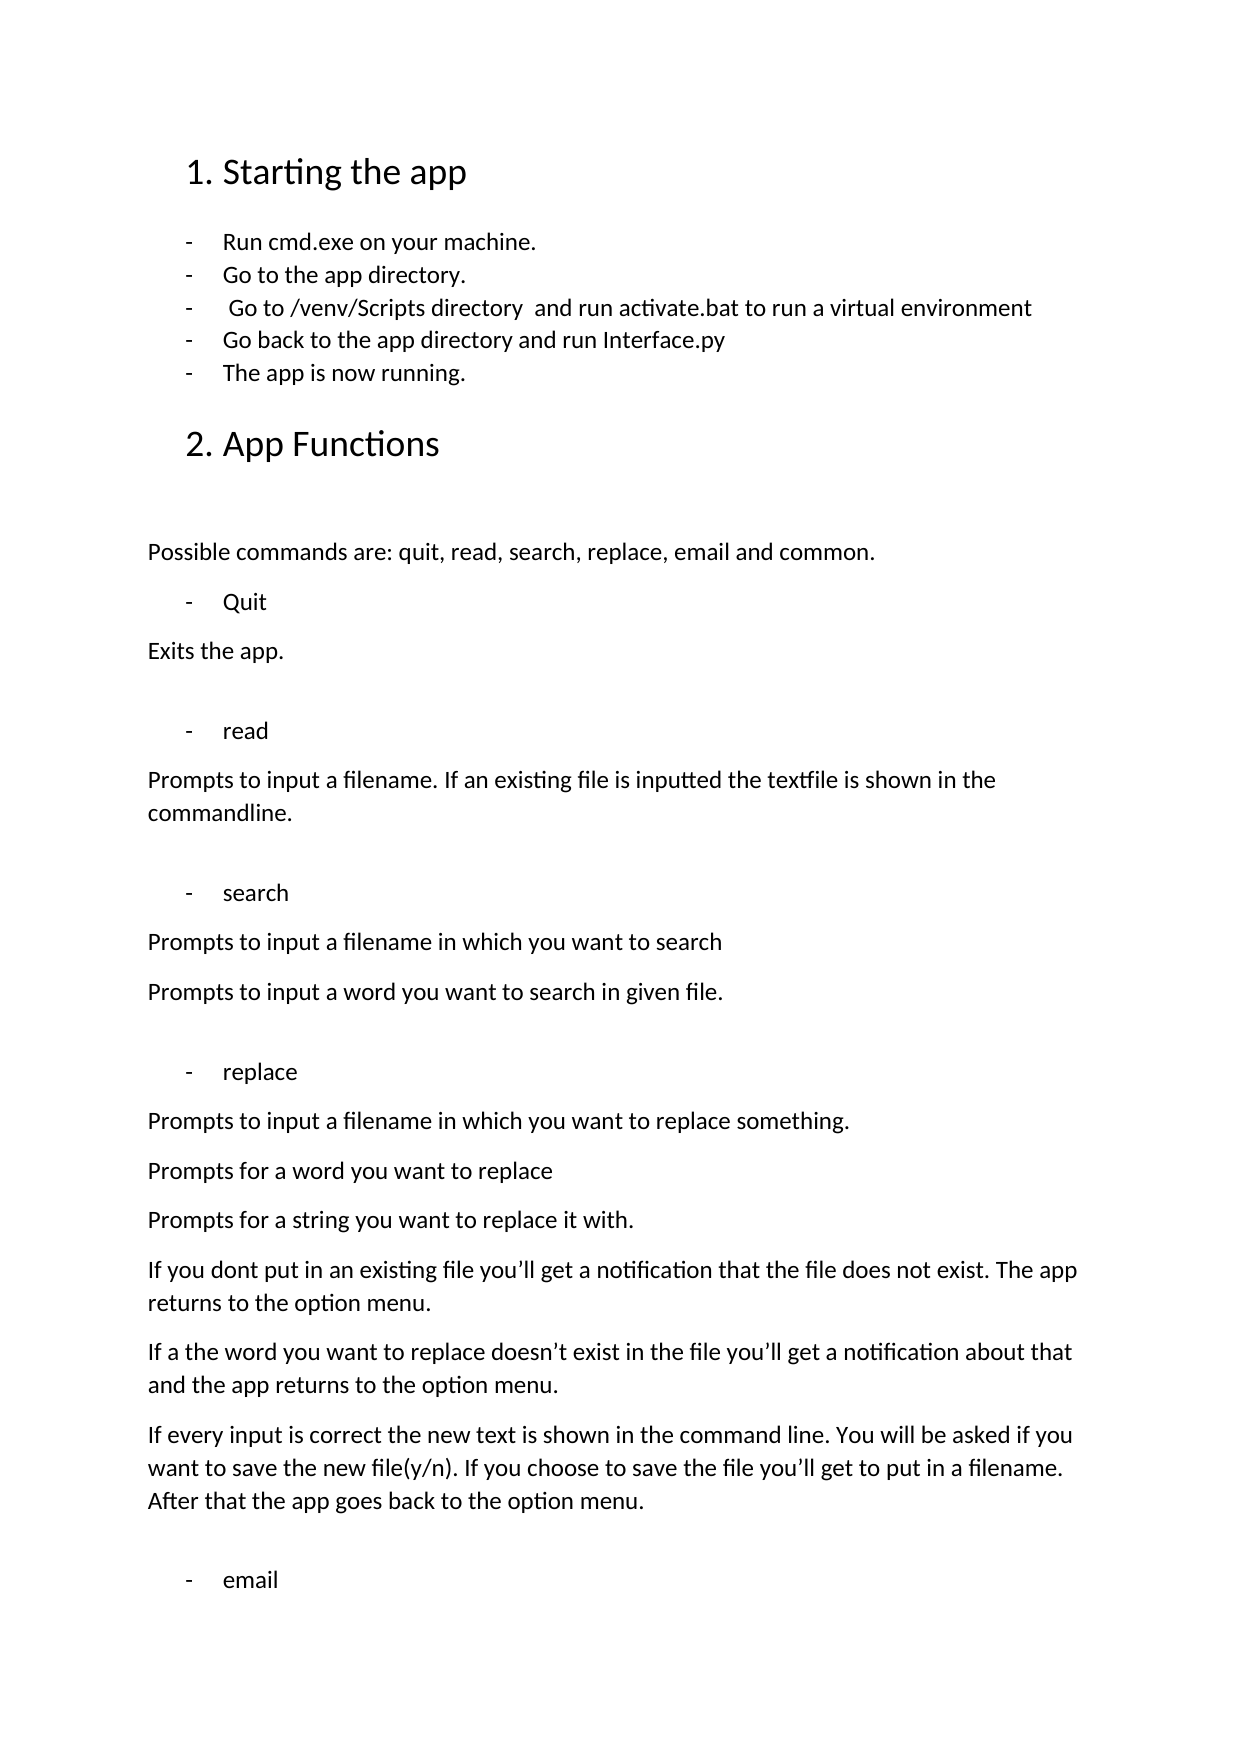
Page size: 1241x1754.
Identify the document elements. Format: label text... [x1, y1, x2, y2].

text Prompts for a string you want to replace it with. [148, 1204, 1093, 1235]
list Quit [185, 586, 1093, 616]
text Prompts for a word you want to replace [148, 1155, 1093, 1185]
text If every input is correct the new text is shown in the command line. You will be asked if you want to save the new file(y/n). If you choose to save the file you’ll get to put in a filename. After that the app goes back to the option menu. [148, 1419, 1093, 1546]
list Run cmd.exe on your machine. [185, 226, 1093, 256]
text Exits the app. [148, 635, 1093, 696]
text Prompts to input a word you want to search in given file. [148, 976, 1093, 1037]
text Possible commands are: quit, read, search, replace, email and common. [148, 536, 1093, 567]
list replace [185, 1056, 1093, 1086]
text Prompts to input a filename in which you want to search [148, 927, 1093, 957]
list read [185, 715, 1093, 745]
list The app is now running. [185, 357, 1093, 418]
list Go to /venv/Scripts directory and run activate.bat to run a virtual environment [185, 292, 1093, 322]
list search [185, 877, 1093, 907]
list Go back to the app directory and run Interface.py [185, 324, 1093, 355]
text If you dont put in an existing file you’ll get a notification that the file does not exist. The app returns to the option menu. [148, 1254, 1093, 1317]
text If a the word you want to replace doesn’t exist in the file you’ll get a notification about that and the app returns to the option menu. [148, 1337, 1093, 1400]
list App Functions [185, 420, 1093, 466]
list email [185, 1564, 1093, 1595]
list Go to the app directory. [185, 259, 1093, 289]
list Starting the app [185, 148, 1093, 224]
text Prompts to input a filename. If an existing file is inputted the textfile is shown in the commandline. [148, 764, 1093, 858]
text Prompts to input a filename in which you want to replace something. [148, 1105, 1093, 1136]
